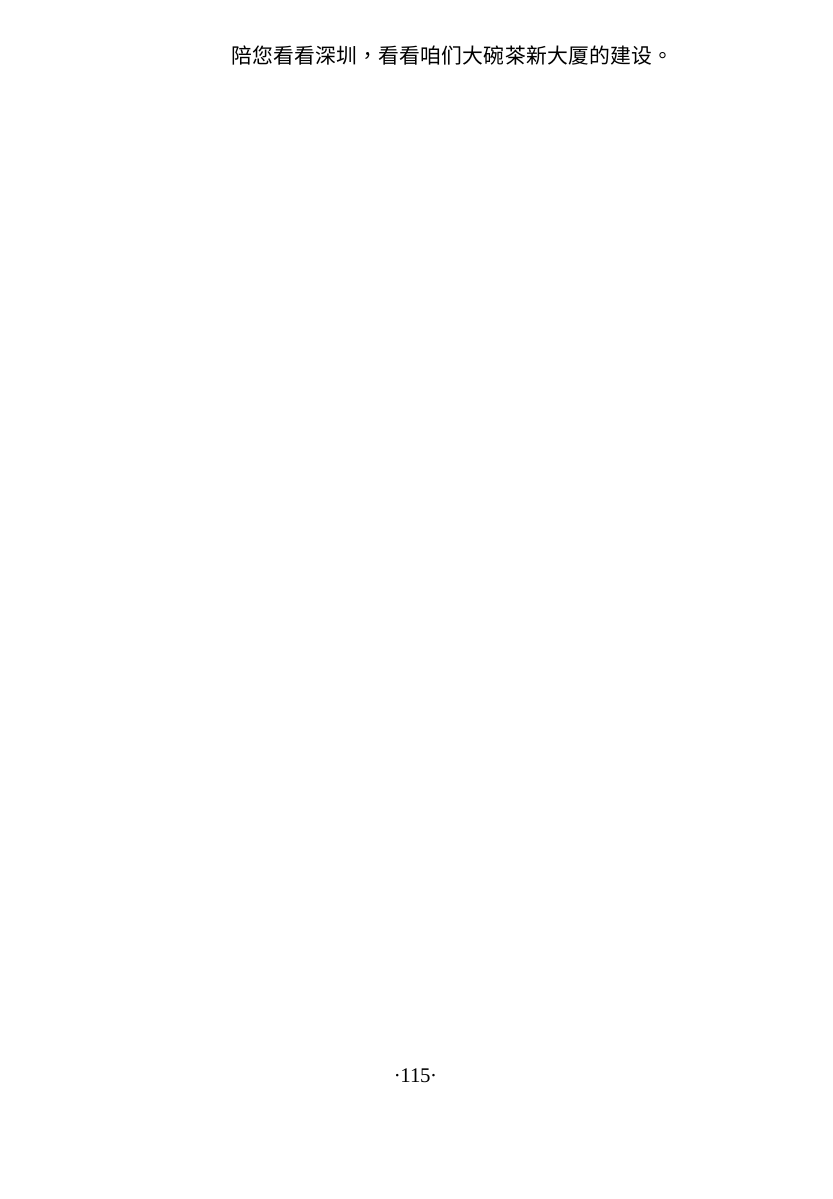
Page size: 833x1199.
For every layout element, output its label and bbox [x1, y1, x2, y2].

text [146, 42, 715, 70]
